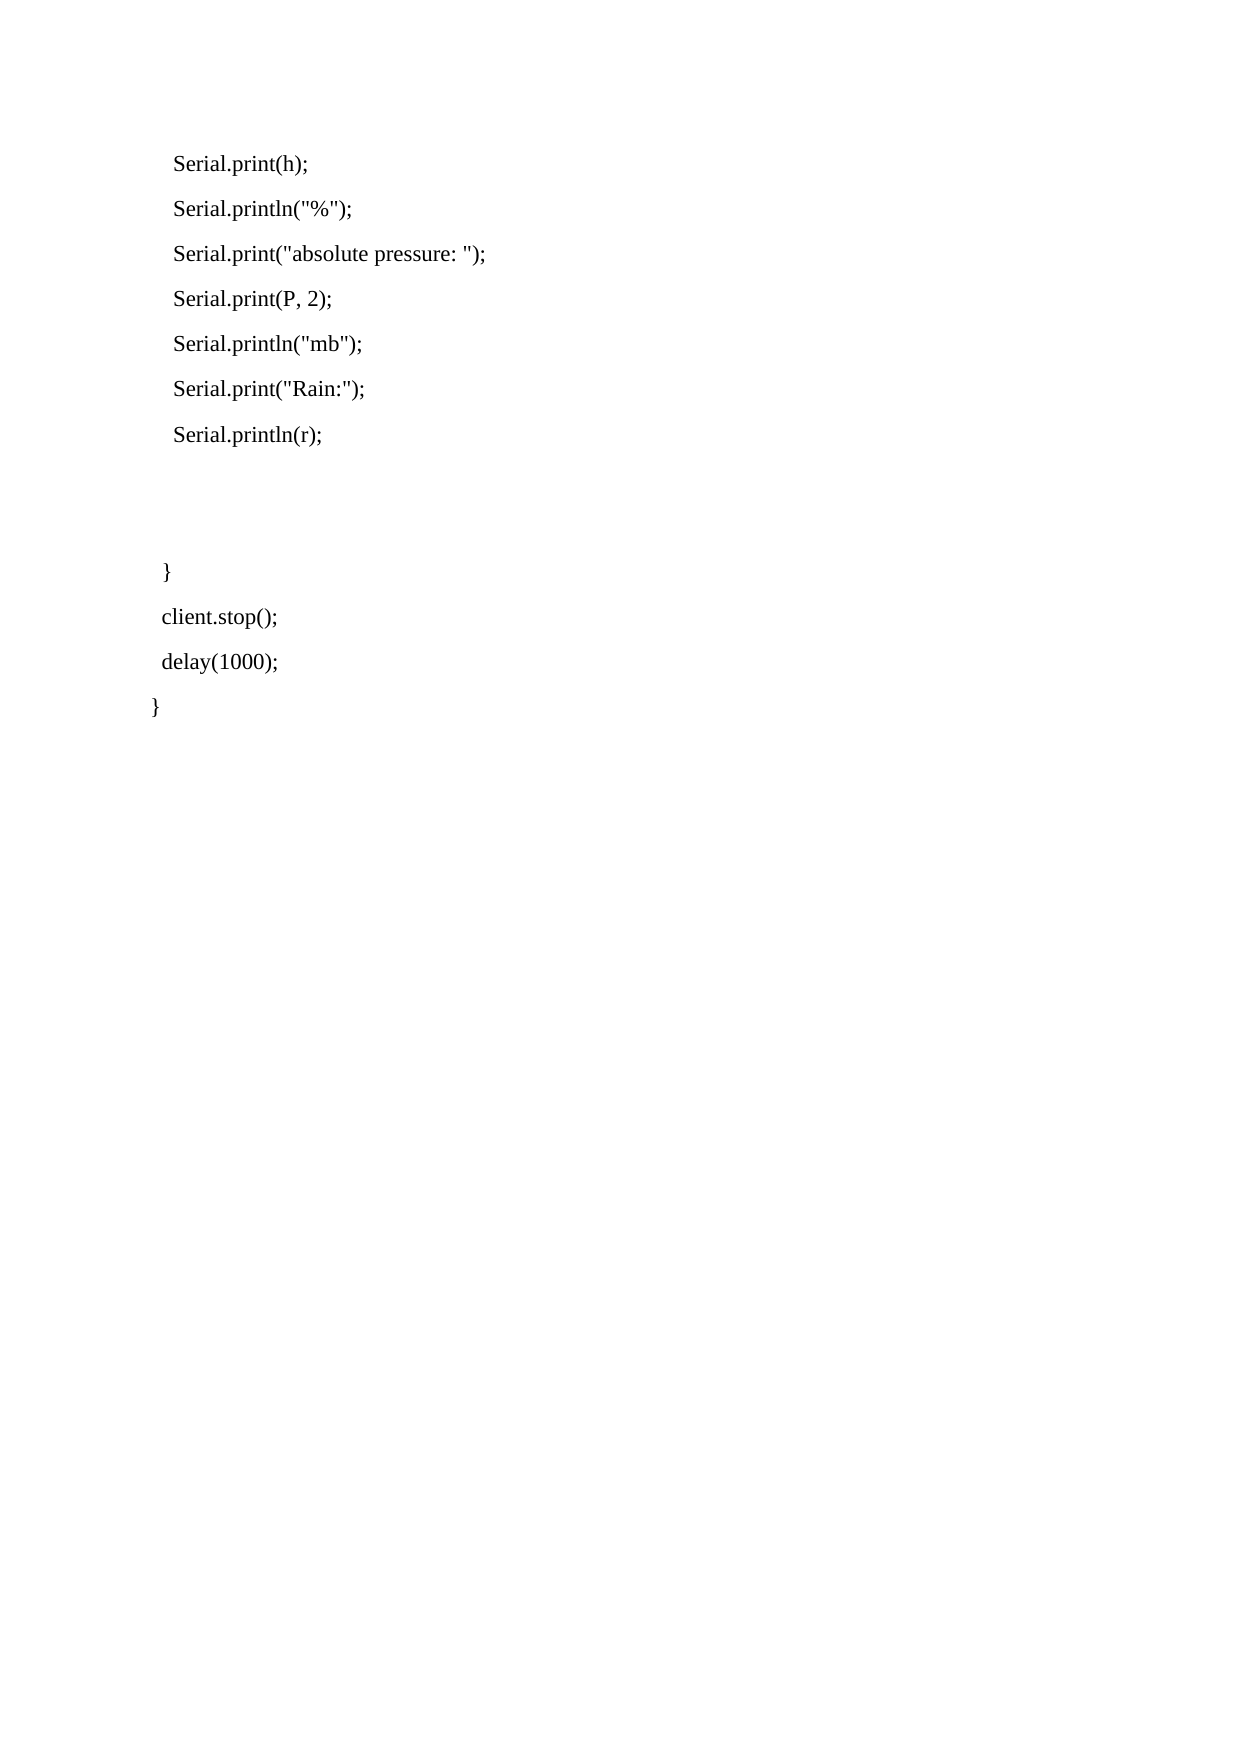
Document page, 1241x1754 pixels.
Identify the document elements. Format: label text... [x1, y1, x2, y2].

text delay(1000); [150, 648, 1090, 674]
text } [150, 693, 1090, 719]
text Serial.println(r); [150, 421, 1090, 447]
text Serial.print(h); [150, 150, 1090, 176]
text } [150, 558, 1090, 584]
text client.stop(); [150, 603, 1090, 629]
text Serial.print(P, 2); [150, 285, 1090, 312]
text Serial.println("%"); [150, 195, 1090, 221]
text Serial.print("absolute pressure: "); [150, 240, 1090, 267]
text Serial.println("mb"); [150, 330, 1090, 357]
text Serial.print("Rain:"); [150, 376, 1090, 402]
